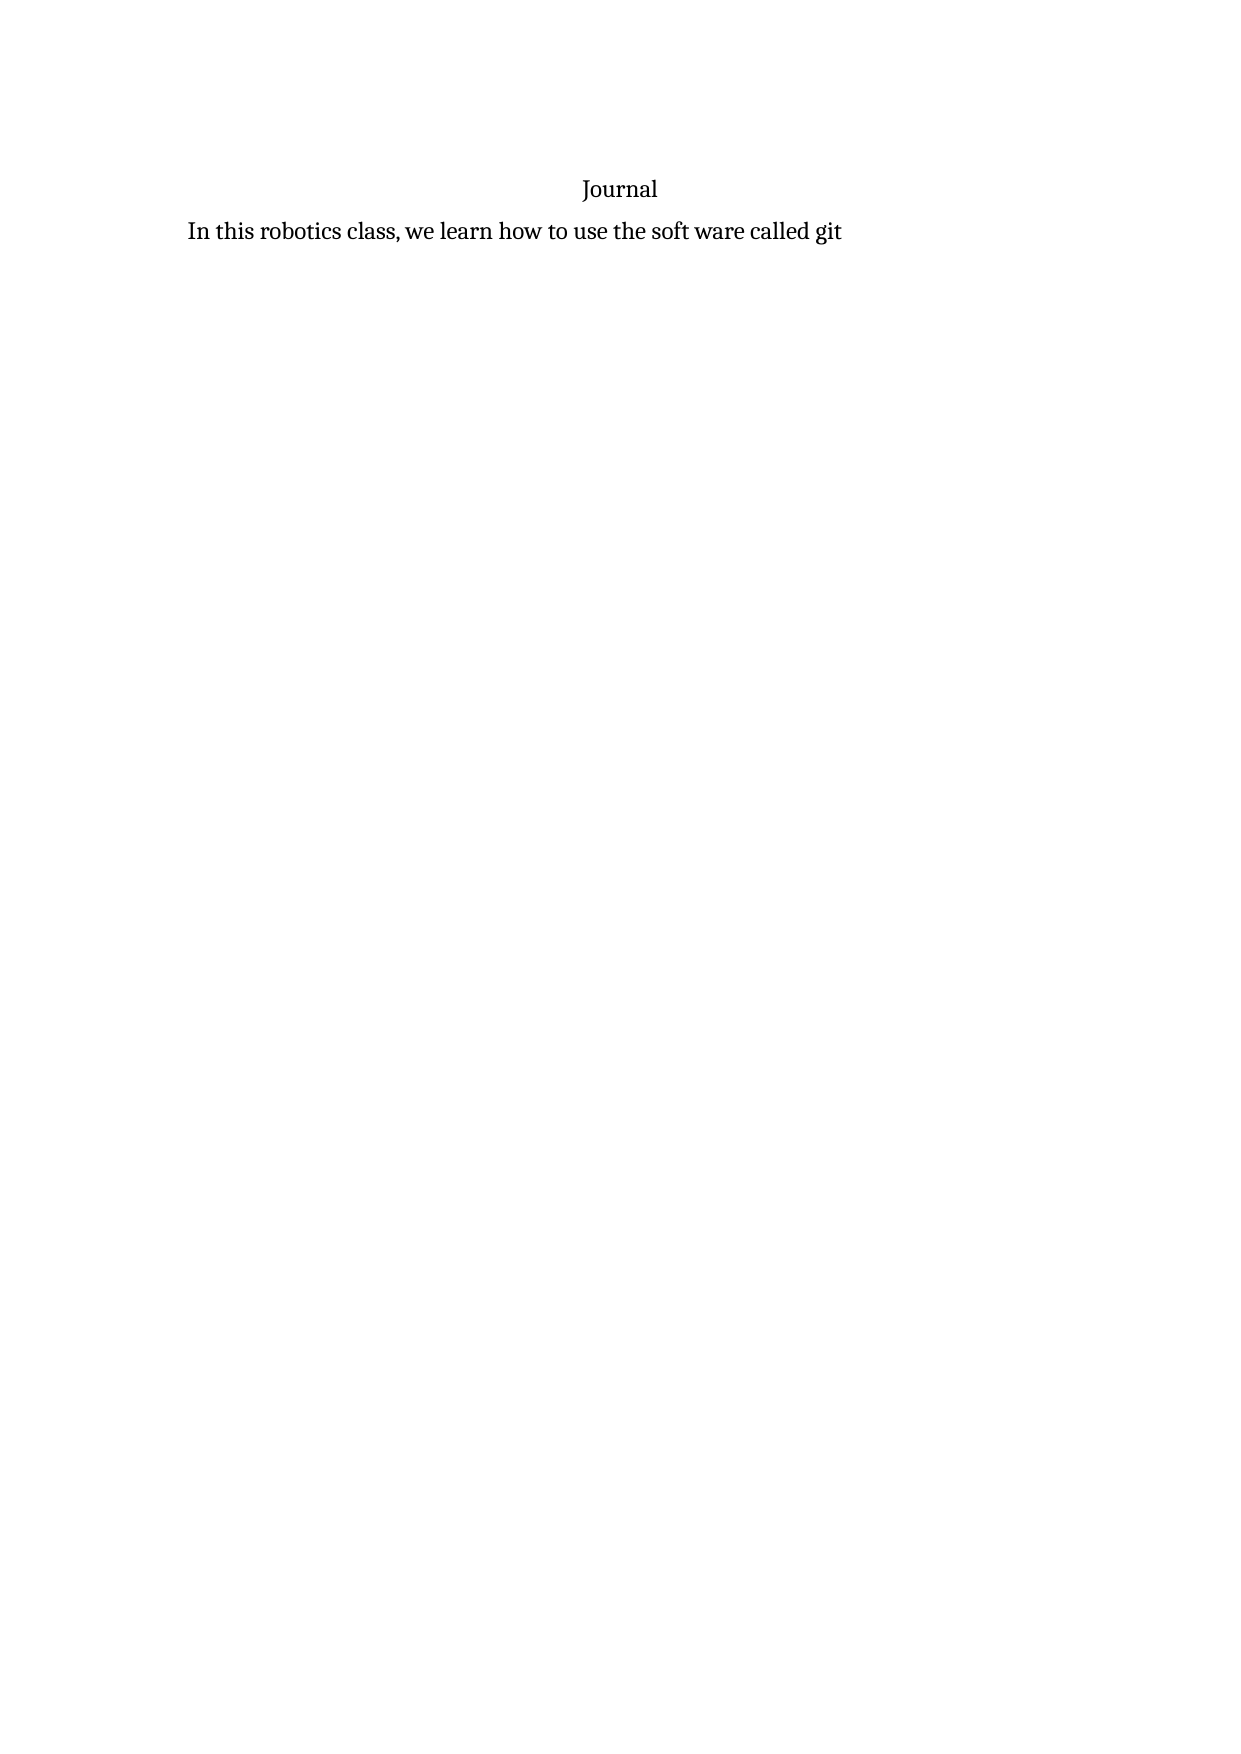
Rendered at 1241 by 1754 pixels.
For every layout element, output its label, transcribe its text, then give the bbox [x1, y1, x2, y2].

text In this robotics class, we learn how to use the soft ware called git [187, 210, 1053, 252]
text Journal [187, 169, 1053, 210]
